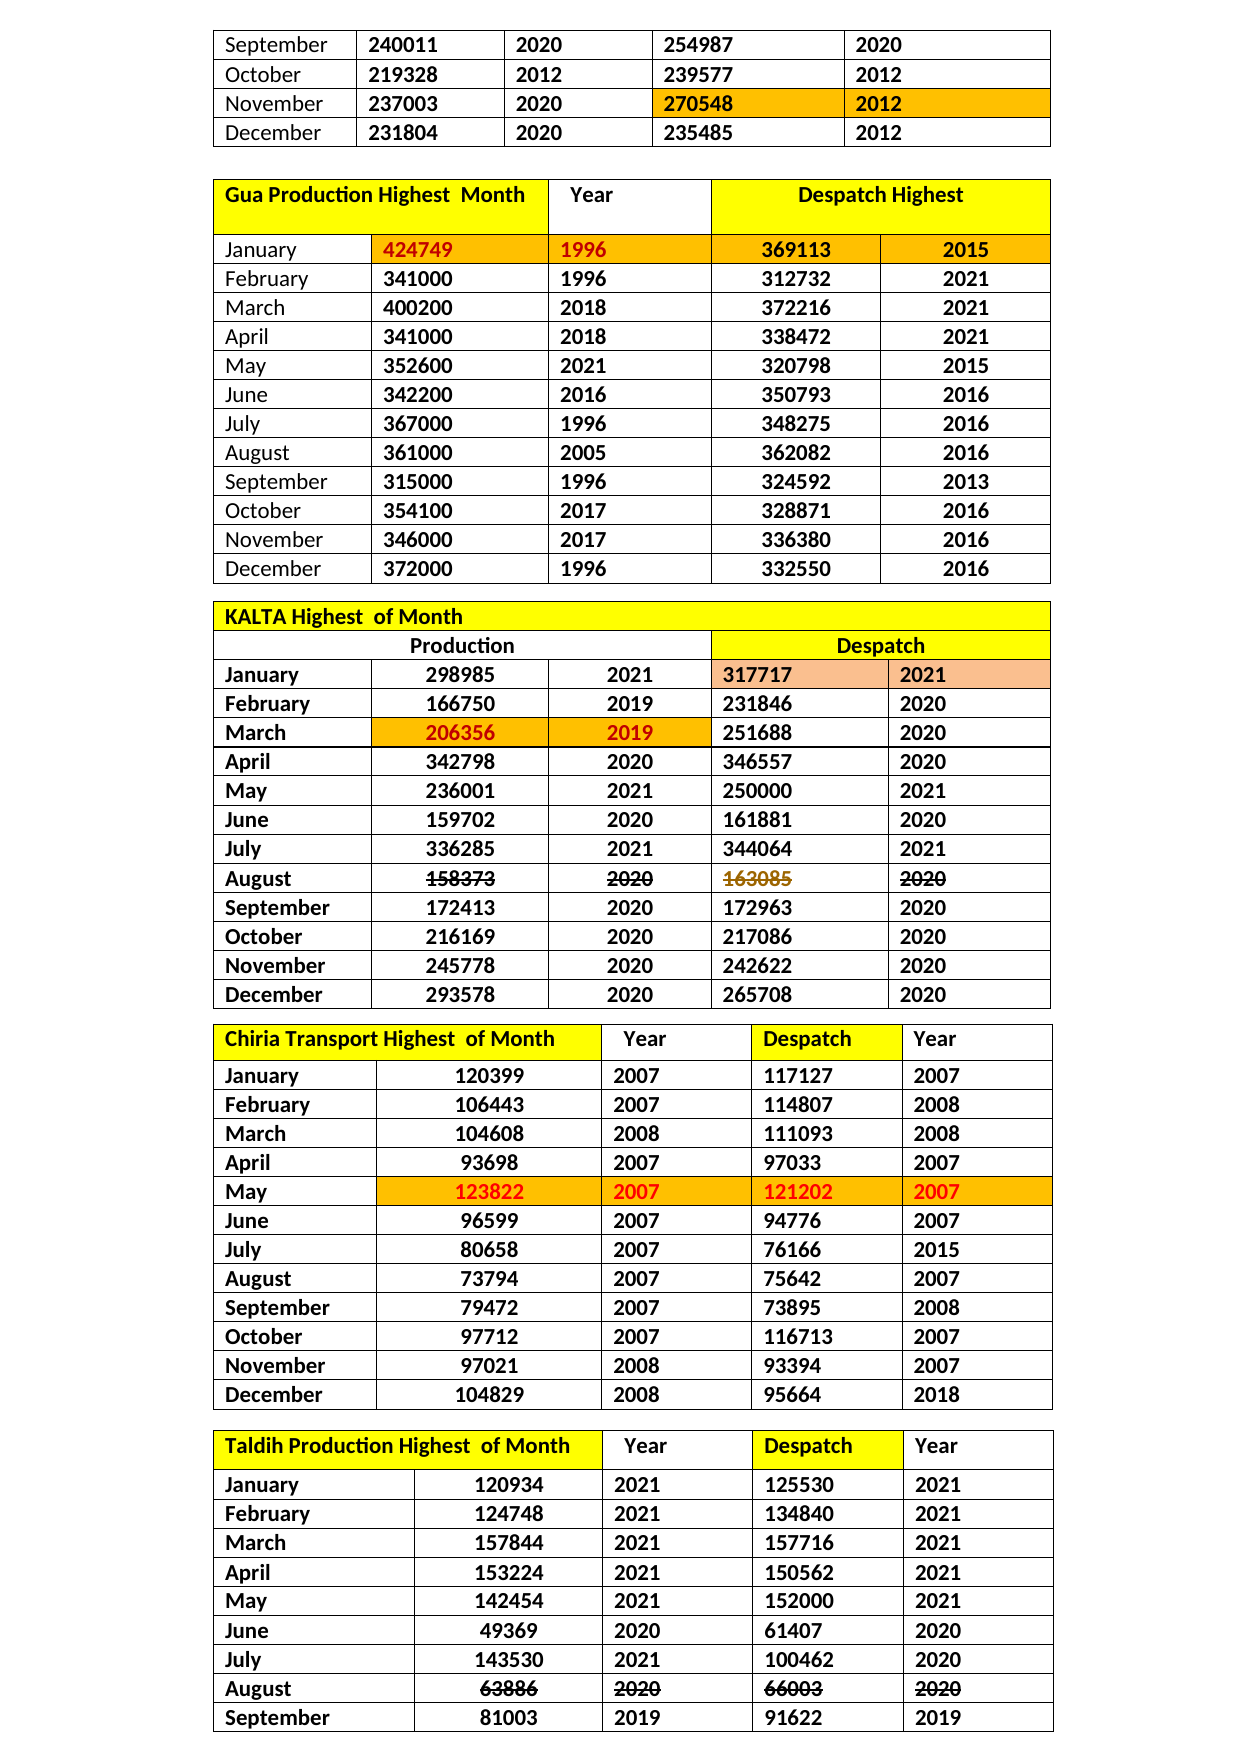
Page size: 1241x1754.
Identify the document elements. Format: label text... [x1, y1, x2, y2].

table_cell 354100 [372, 496, 548, 524]
table_cell 250000 [712, 776, 888, 804]
table_cell September [214, 467, 371, 495]
table_cell 2021 [603, 1470, 752, 1498]
table_cell July [214, 1235, 376, 1263]
table_header Gua Production Highest Month [214, 180, 548, 234]
table_cell 2007 [602, 1090, 751, 1118]
table_cell 2021 [904, 1587, 1053, 1615]
table_cell 2020 [889, 951, 1050, 979]
table_cell 2016 [549, 380, 711, 408]
table_cell May [214, 351, 371, 379]
table_cell June [214, 380, 371, 408]
table_cell March [214, 1529, 414, 1557]
table_header Despatch [752, 1025, 902, 1060]
table_cell August [214, 1674, 414, 1702]
table_cell 312732 [712, 264, 880, 292]
table_header Chiria Transport Highest of Month [214, 1025, 601, 1060]
table_cell October [214, 60, 356, 88]
table_cell 2020 [549, 922, 711, 950]
table_cell 2012 [845, 89, 1050, 117]
table_cell 2007 [602, 1264, 751, 1292]
table_cell 2021 [889, 835, 1050, 863]
table_cell 2021 [904, 1500, 1053, 1527]
table_cell 96599 [377, 1206, 601, 1234]
table_cell 2020 [889, 689, 1050, 717]
table_cell 352600 [372, 351, 548, 379]
table_cell 2016 [881, 380, 1050, 408]
table_cell 2007 [602, 1322, 751, 1350]
table_cell 2012 [845, 60, 1050, 88]
table_cell 2008 [903, 1090, 1052, 1118]
table_cell 2020 [549, 806, 711, 833]
table_cell 2013 [881, 467, 1050, 495]
table_cell 265708 [712, 980, 888, 1008]
table_cell 2020 [603, 1616, 752, 1644]
table_cell 346000 [372, 525, 548, 553]
table_cell August [214, 864, 371, 892]
table_cell 2020 [603, 1674, 752, 1702]
table_cell 2007 [602, 1177, 751, 1205]
table_cell February [214, 264, 371, 292]
table_cell 346557 [712, 748, 888, 775]
table_cell 79472 [377, 1293, 601, 1321]
table_cell 2020 [889, 922, 1050, 950]
table_cell 121202 [752, 1177, 902, 1205]
table_cell 2019 [549, 718, 711, 746]
table_cell 1996 [549, 554, 711, 582]
table_cell 2016 [881, 554, 1050, 582]
table_cell February [214, 689, 371, 717]
table_cell 240011 [357, 31, 504, 59]
table_cell 123822 [377, 1177, 601, 1205]
table_cell March [214, 718, 371, 746]
table_cell 206356 [372, 718, 548, 746]
table_cell 2021 [881, 322, 1050, 350]
table_cell 270548 [653, 89, 844, 117]
table_cell 1996 [549, 264, 711, 292]
table_cell 424749 [372, 235, 548, 263]
table_cell 159702 [372, 806, 548, 833]
table_cell 2007 [602, 1061, 751, 1089]
table_cell June [214, 1206, 376, 1234]
table_cell December [214, 1380, 376, 1408]
table_cell 2007 [602, 1235, 751, 1263]
table_cell 2016 [881, 525, 1050, 553]
table_cell 2007 [903, 1322, 1052, 1350]
table_cell May [214, 776, 371, 804]
table_cell 93698 [377, 1148, 601, 1176]
table_cell January [214, 1061, 376, 1089]
table_cell 106443 [377, 1090, 601, 1118]
table_cell 338472 [712, 322, 880, 350]
table_cell November [214, 89, 356, 117]
table_cell 2021 [549, 776, 711, 804]
table_cell November [214, 525, 371, 553]
table_cell 2020 [889, 864, 1050, 892]
table_cell August [214, 438, 371, 466]
table_cell 95664 [752, 1380, 902, 1408]
table_cell 2020 [549, 864, 711, 892]
table_cell 237003 [357, 89, 504, 117]
table_header Year [904, 1431, 1053, 1469]
table_cell 80658 [377, 1235, 601, 1263]
table_cell July [214, 835, 371, 863]
table_cell 61407 [753, 1616, 903, 1644]
table_cell 73794 [377, 1264, 601, 1292]
table_cell 157844 [415, 1529, 602, 1557]
table_cell 2020 [549, 980, 711, 1008]
table_cell 2018 [549, 293, 711, 321]
table_cell 367000 [372, 409, 548, 437]
table_cell 63886 [415, 1674, 602, 1702]
table_cell 81003 [415, 1703, 602, 1731]
table_cell 157716 [753, 1529, 903, 1557]
table_cell 2007 [602, 1148, 751, 1176]
table_cell 2021 [904, 1529, 1053, 1557]
table_cell September [214, 31, 356, 59]
table_cell 2016 [881, 438, 1050, 466]
table_cell 2007 [903, 1061, 1052, 1089]
table_cell February [214, 1090, 376, 1118]
table_cell 2021 [603, 1587, 752, 1615]
table_cell 2020 [904, 1616, 1053, 1644]
table_cell May [214, 1177, 376, 1205]
table_cell 2008 [903, 1293, 1052, 1321]
table_cell 2020 [549, 748, 711, 775]
table_cell 73895 [752, 1293, 902, 1321]
table_cell 341000 [372, 264, 548, 292]
table_cell 362082 [712, 438, 880, 466]
table_cell 2020 [889, 748, 1050, 775]
table_cell 1996 [549, 409, 711, 437]
table_cell 332550 [712, 554, 880, 582]
table_cell 97021 [377, 1351, 601, 1379]
table_cell 2021 [603, 1500, 752, 1527]
table_cell 239577 [653, 60, 844, 88]
table_cell 298985 [372, 660, 548, 688]
table_cell September [214, 1703, 414, 1731]
table_header Year [549, 180, 711, 234]
table_cell 117127 [752, 1061, 902, 1089]
table_cell 231846 [712, 689, 888, 717]
table_cell 2007 [903, 1264, 1052, 1292]
table_cell March [214, 1119, 376, 1147]
table_cell 2021 [603, 1529, 752, 1557]
table_cell 2007 [903, 1351, 1052, 1379]
table_cell 236001 [372, 776, 548, 804]
table_cell January [214, 235, 371, 263]
table_cell 2015 [881, 235, 1050, 263]
table_cell 344064 [712, 835, 888, 863]
table_cell January [214, 660, 371, 688]
table_cell 2018 [903, 1380, 1052, 1408]
table_cell 2020 [549, 951, 711, 979]
table_cell 97712 [377, 1322, 601, 1350]
table_cell 336285 [372, 835, 548, 863]
table_cell 2020 [904, 1674, 1053, 1702]
table_cell April [214, 1148, 376, 1176]
table_cell 172963 [712, 893, 888, 921]
table_cell 372000 [372, 554, 548, 582]
table_cell April [214, 748, 371, 775]
table_cell 49369 [415, 1616, 602, 1644]
table_cell May [214, 1587, 414, 1615]
table_cell 120399 [377, 1061, 601, 1089]
table_header Year [603, 1431, 752, 1469]
table_cell June [214, 1616, 414, 1644]
table_cell 2008 [602, 1351, 751, 1379]
table_cell September [214, 893, 371, 921]
table_cell 341000 [372, 322, 548, 350]
table_cell 320798 [712, 351, 880, 379]
table_cell 2020 [889, 893, 1050, 921]
table_cell 104829 [377, 1380, 601, 1408]
table_cell 2020 [845, 31, 1050, 59]
table_cell 153224 [415, 1558, 602, 1586]
table_cell 235485 [653, 118, 844, 146]
table_cell March [214, 293, 371, 321]
table_cell 114807 [752, 1090, 902, 1118]
table_cell Despatch [712, 631, 1050, 659]
table_cell 242622 [712, 951, 888, 979]
table_cell 142454 [415, 1587, 602, 1615]
table_cell 163085 [712, 864, 888, 892]
table_cell 2005 [549, 438, 711, 466]
table_cell 2019 [549, 689, 711, 717]
table_cell July [214, 1645, 414, 1673]
table_cell 2020 [505, 89, 652, 117]
table_cell 369113 [712, 235, 880, 263]
table_cell 2020 [889, 980, 1050, 1008]
table_cell April [214, 322, 371, 350]
table_cell 2020 [889, 806, 1050, 833]
table_cell 342798 [372, 748, 548, 775]
table_cell August [214, 1264, 376, 1292]
table_cell June [214, 806, 371, 833]
table_cell 2021 [603, 1558, 752, 1586]
table_cell 217086 [712, 922, 888, 950]
table_cell 361000 [372, 438, 548, 466]
table_cell 120934 [415, 1470, 602, 1498]
table_header Despatch Highest [712, 180, 1050, 234]
table_cell 93394 [752, 1351, 902, 1379]
table_cell 111093 [752, 1119, 902, 1147]
table_cell 245778 [372, 951, 548, 979]
table_cell 2021 [549, 351, 711, 379]
table_cell 1996 [549, 467, 711, 495]
table_cell 166750 [372, 689, 548, 717]
table_cell 2021 [549, 835, 711, 863]
table_cell 336380 [712, 525, 880, 553]
table_cell 2021 [881, 264, 1050, 292]
table_cell 97033 [752, 1148, 902, 1176]
table_cell 2020 [505, 31, 652, 59]
table_cell 125530 [753, 1470, 903, 1498]
table_cell 91622 [753, 1703, 903, 1731]
table_cell 172413 [372, 893, 548, 921]
table_cell 2018 [549, 322, 711, 350]
table_cell 161881 [712, 806, 888, 833]
table_cell 158373 [372, 864, 548, 892]
table_cell December [214, 118, 356, 146]
table_cell 76166 [752, 1235, 902, 1263]
table_cell December [214, 554, 371, 582]
table_cell 2008 [602, 1380, 751, 1408]
table_cell 2016 [881, 496, 1050, 524]
table_cell 2019 [603, 1703, 752, 1731]
table_cell July [214, 409, 371, 437]
table_cell 216169 [372, 922, 548, 950]
table_header Year [602, 1025, 751, 1060]
table_cell November [214, 1351, 376, 1379]
table_cell 231804 [357, 118, 504, 146]
table_cell 2007 [903, 1148, 1052, 1176]
table_header Year [903, 1025, 1052, 1060]
table_cell 2021 [889, 776, 1050, 804]
table_cell 2020 [505, 118, 652, 146]
table_cell 2007 [602, 1293, 751, 1321]
table_cell 2020 [889, 718, 1050, 746]
table_cell 293578 [372, 980, 548, 1008]
table_header Taldih Production Highest of Month [214, 1431, 602, 1469]
table_cell 254987 [653, 31, 844, 59]
table_cell 152000 [753, 1587, 903, 1615]
table_cell January [214, 1470, 414, 1498]
table_cell 150562 [753, 1558, 903, 1586]
table_cell 2021 [881, 293, 1050, 321]
table_cell April [214, 1558, 414, 1586]
table_cell 2007 [903, 1206, 1052, 1234]
table_cell 2007 [903, 1177, 1052, 1205]
table_cell Production [214, 631, 711, 659]
table_cell 104608 [377, 1119, 601, 1147]
table_cell 2016 [881, 409, 1050, 437]
table_cell 317717 [712, 660, 888, 688]
table_cell 372216 [712, 293, 880, 321]
table_cell 2019 [904, 1703, 1053, 1731]
table_cell 75642 [752, 1264, 902, 1292]
table_cell December [214, 980, 371, 1008]
table_cell 2021 [549, 660, 711, 688]
table_cell 134840 [753, 1500, 903, 1527]
table_cell 2020 [549, 893, 711, 921]
table_cell 94776 [752, 1206, 902, 1234]
table_cell 124748 [415, 1500, 602, 1527]
table_cell February [214, 1500, 414, 1527]
table_cell 251688 [712, 718, 888, 746]
table_cell 315000 [372, 467, 548, 495]
table_cell October [214, 1322, 376, 1350]
table_cell October [214, 496, 371, 524]
table_cell 2021 [904, 1558, 1053, 1586]
table_cell 2015 [881, 351, 1050, 379]
table_cell 219328 [357, 60, 504, 88]
table_cell 116713 [752, 1322, 902, 1350]
table_cell 2021 [603, 1645, 752, 1673]
table_cell 400200 [372, 293, 548, 321]
table_cell 2021 [889, 660, 1050, 688]
table_cell 2012 [845, 118, 1050, 146]
table_cell 66003 [753, 1674, 903, 1702]
table_header Despatch [753, 1431, 903, 1469]
table_cell 342200 [372, 380, 548, 408]
table_cell 324592 [712, 467, 880, 495]
table_header KALTA Highest of Month [214, 602, 1050, 630]
table_cell 328871 [712, 496, 880, 524]
table_cell October [214, 922, 371, 950]
table_cell 2008 [602, 1119, 751, 1147]
table_cell November [214, 951, 371, 979]
table_cell 2017 [549, 525, 711, 553]
table_cell 2015 [903, 1235, 1052, 1263]
table_cell September [214, 1293, 376, 1321]
table_cell 348275 [712, 409, 880, 437]
table_cell 2017 [549, 496, 711, 524]
table_cell 100462 [753, 1645, 903, 1673]
table_cell 2012 [505, 60, 652, 88]
table_cell 143530 [415, 1645, 602, 1673]
table_cell 2020 [904, 1645, 1053, 1673]
table_cell 1996 [549, 235, 711, 263]
table_cell 350793 [712, 380, 880, 408]
table_cell 2021 [904, 1470, 1053, 1498]
table_cell 2008 [903, 1119, 1052, 1147]
table_cell 2007 [602, 1206, 751, 1234]
